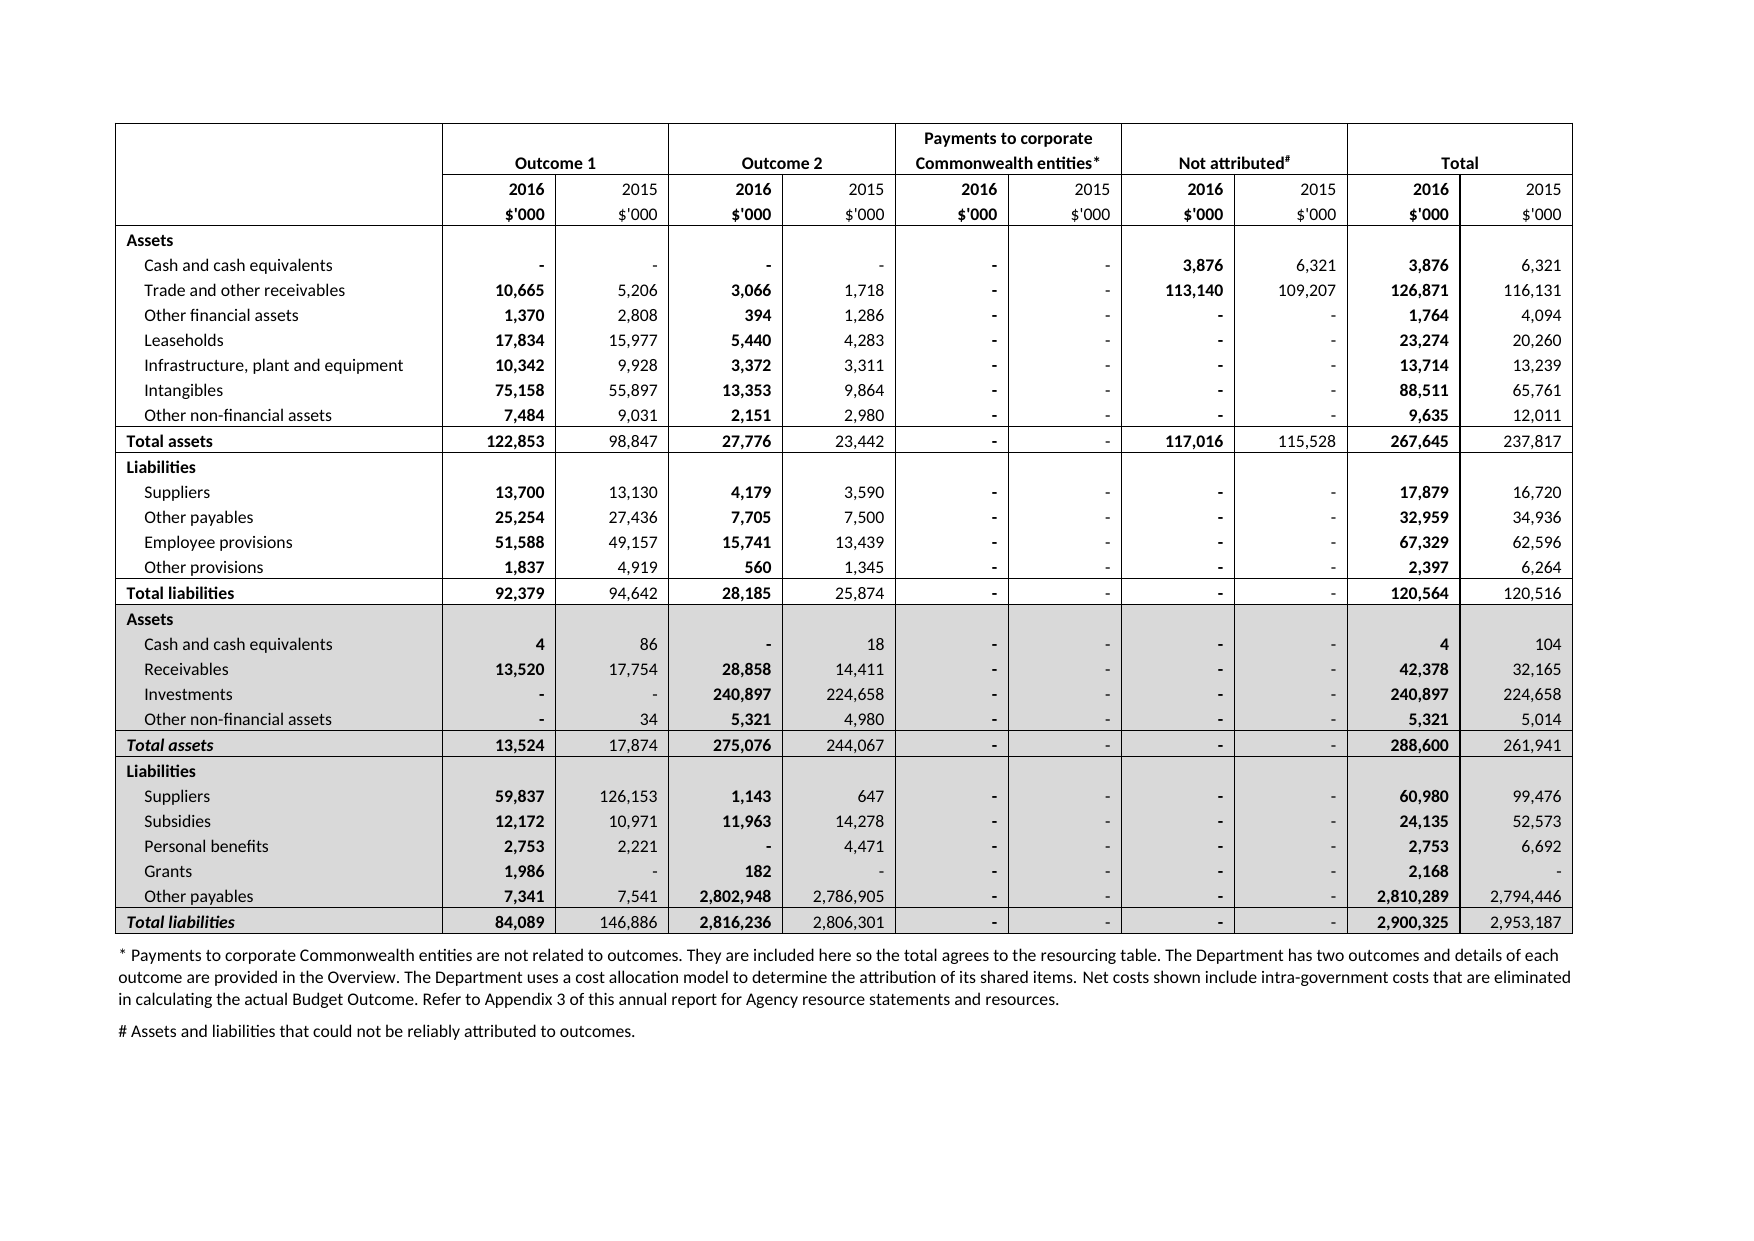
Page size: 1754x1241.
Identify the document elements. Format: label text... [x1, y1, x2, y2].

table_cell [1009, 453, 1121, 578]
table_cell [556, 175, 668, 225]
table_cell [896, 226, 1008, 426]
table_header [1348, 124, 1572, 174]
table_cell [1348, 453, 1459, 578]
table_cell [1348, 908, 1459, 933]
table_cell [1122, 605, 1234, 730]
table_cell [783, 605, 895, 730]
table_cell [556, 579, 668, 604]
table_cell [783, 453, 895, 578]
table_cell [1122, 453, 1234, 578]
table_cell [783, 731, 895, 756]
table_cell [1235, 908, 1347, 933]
text * Payments to corporate Commonwealth entities are not related to outcomes. They are included here so the total agrees to the resourcing table. The Department has two outcomes and details of each outcome are provided in the Overview. The Department uses a cost allocation model to determine the attribution of its shared items. Net costs shown include intra-government costs that are eliminated in calculating the actual Budget Outcome. Refer to Appendix 3 of this annual report for Agency resource statements and resources. [118, 944, 1577, 1009]
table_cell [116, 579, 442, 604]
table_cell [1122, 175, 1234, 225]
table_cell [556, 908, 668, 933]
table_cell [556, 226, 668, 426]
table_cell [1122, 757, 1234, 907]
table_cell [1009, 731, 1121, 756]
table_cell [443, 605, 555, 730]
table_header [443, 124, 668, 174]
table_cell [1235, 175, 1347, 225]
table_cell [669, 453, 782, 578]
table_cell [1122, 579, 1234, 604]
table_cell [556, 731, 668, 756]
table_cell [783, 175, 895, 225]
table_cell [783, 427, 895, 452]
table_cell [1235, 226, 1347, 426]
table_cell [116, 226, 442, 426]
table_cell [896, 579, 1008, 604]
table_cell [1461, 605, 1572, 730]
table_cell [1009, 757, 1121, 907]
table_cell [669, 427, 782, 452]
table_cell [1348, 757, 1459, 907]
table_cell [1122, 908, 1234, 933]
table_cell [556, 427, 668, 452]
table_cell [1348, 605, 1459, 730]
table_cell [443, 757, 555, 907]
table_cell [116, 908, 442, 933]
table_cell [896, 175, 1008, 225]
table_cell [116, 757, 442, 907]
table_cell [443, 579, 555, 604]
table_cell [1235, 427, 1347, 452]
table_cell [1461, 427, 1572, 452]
text # Assets and liabilities that could not be reliably attributed to outcomes. [118, 1020, 1577, 1042]
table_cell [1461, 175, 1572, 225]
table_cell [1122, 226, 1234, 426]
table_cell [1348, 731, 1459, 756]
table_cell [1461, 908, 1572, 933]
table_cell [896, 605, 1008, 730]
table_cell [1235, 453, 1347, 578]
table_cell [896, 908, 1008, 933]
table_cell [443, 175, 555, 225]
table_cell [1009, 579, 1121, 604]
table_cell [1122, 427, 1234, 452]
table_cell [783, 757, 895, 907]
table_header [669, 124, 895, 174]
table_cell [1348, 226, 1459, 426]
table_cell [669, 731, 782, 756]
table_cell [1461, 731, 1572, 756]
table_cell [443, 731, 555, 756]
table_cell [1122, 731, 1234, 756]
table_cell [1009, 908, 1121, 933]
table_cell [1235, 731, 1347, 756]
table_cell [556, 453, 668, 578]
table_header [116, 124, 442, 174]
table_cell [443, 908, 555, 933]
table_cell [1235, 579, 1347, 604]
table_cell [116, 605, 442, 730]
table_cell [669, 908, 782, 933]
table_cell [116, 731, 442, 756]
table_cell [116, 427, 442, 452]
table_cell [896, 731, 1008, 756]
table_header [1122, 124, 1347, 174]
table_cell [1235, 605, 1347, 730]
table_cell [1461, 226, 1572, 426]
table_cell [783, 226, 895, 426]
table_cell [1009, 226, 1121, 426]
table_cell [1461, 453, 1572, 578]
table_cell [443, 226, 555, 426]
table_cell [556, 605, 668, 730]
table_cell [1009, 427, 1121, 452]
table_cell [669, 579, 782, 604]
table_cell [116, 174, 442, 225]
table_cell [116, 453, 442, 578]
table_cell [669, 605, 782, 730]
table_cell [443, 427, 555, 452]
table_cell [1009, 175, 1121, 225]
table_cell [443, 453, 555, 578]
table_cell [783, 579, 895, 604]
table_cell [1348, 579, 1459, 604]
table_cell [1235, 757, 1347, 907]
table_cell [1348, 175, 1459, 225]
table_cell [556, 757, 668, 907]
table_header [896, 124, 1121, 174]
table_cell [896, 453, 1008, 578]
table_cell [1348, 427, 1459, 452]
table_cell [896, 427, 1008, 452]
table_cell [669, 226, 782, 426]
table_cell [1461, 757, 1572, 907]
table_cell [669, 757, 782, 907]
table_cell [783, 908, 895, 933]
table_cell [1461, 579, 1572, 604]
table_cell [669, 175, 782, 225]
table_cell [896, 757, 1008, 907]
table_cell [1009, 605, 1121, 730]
